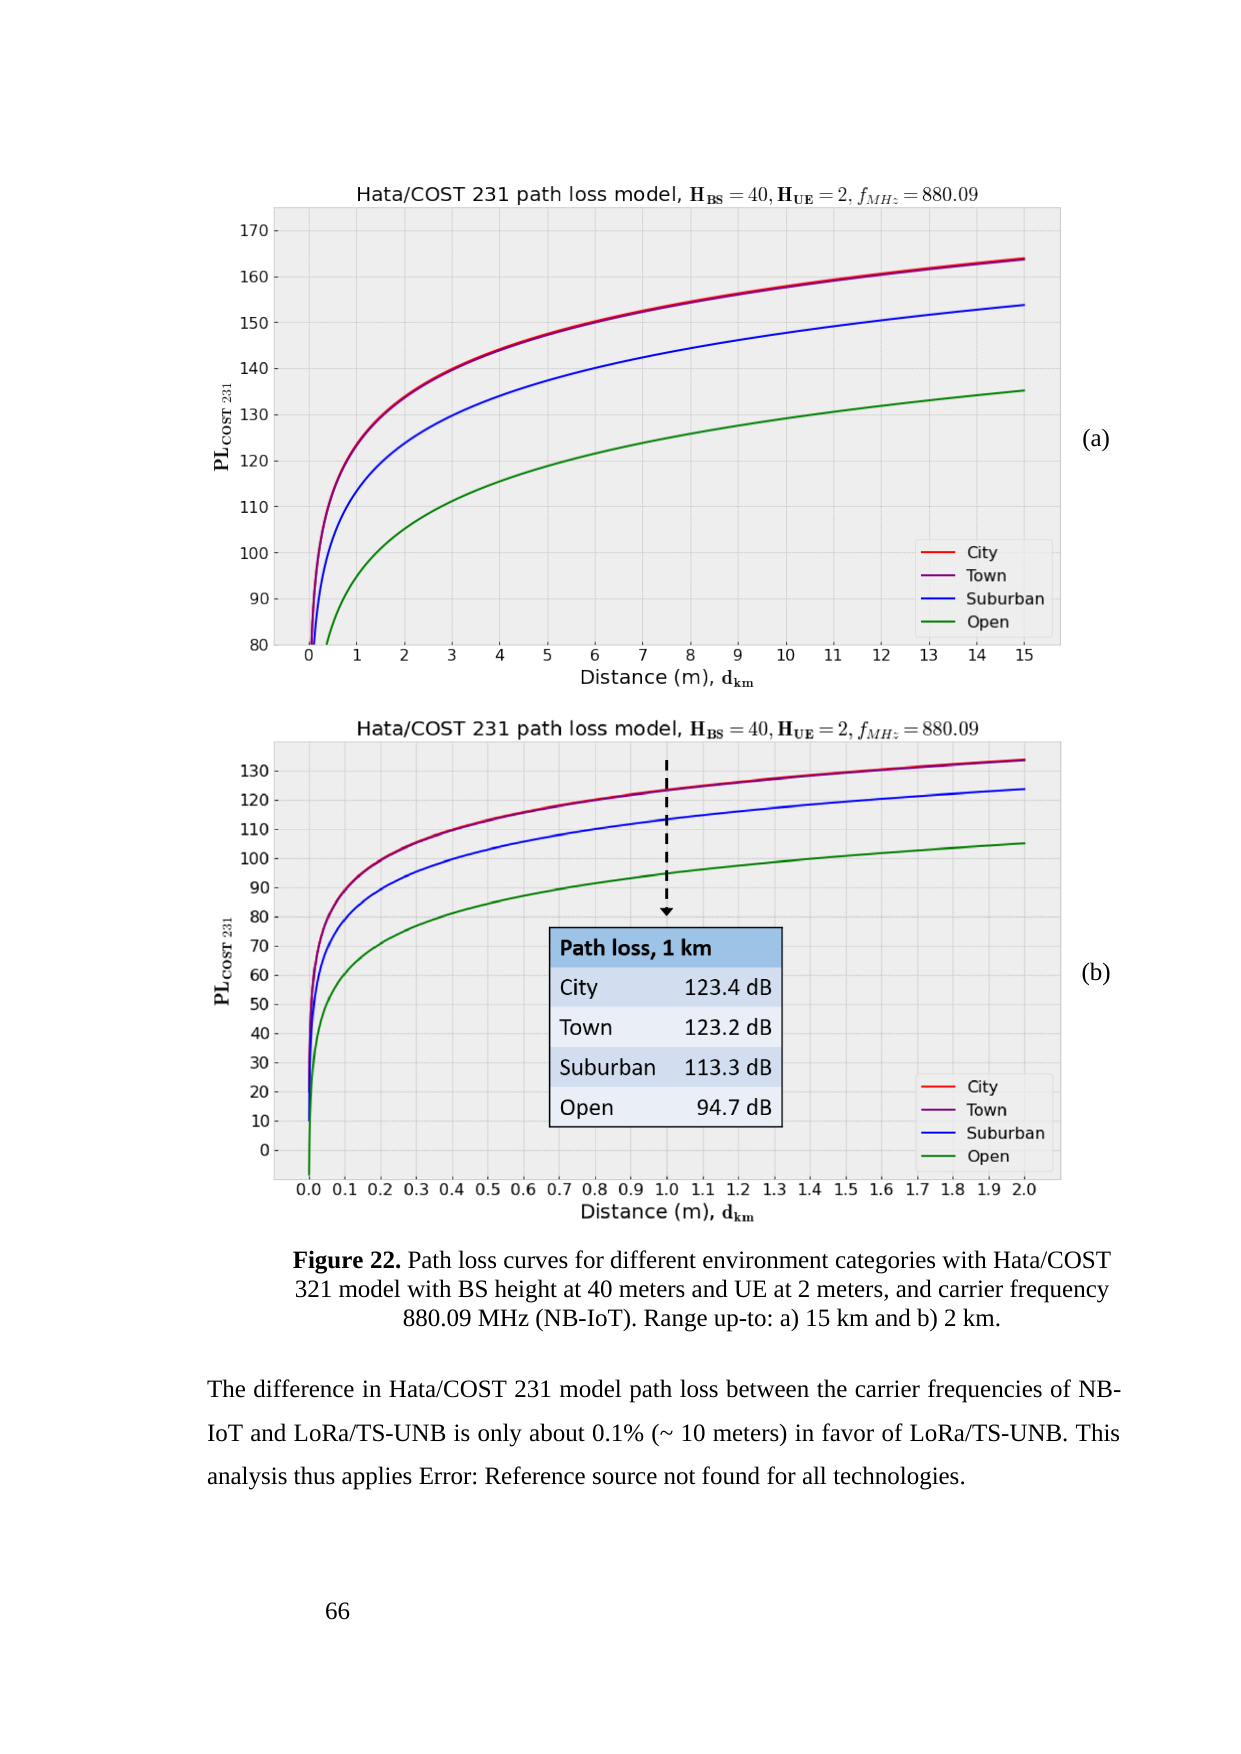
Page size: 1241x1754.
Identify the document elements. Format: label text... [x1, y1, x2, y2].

text Figure 22. Path loss curves for different environment categories with Hata/COST 321 model with BS height at 40 meters and UE at 2 meters, and carrier frequency 880.09 MHz (NB-IoT). Range up-to: a) 15 km and b) 2 km. [282, 1245, 1122, 1331]
picture [206, 711, 1066, 1231]
table_header [207, 177, 1070, 711]
table_cell (b) [1070, 711, 1122, 1245]
table_cell [207, 711, 1070, 1245]
table_header (a) [1070, 177, 1122, 711]
picture [206, 177, 1066, 697]
